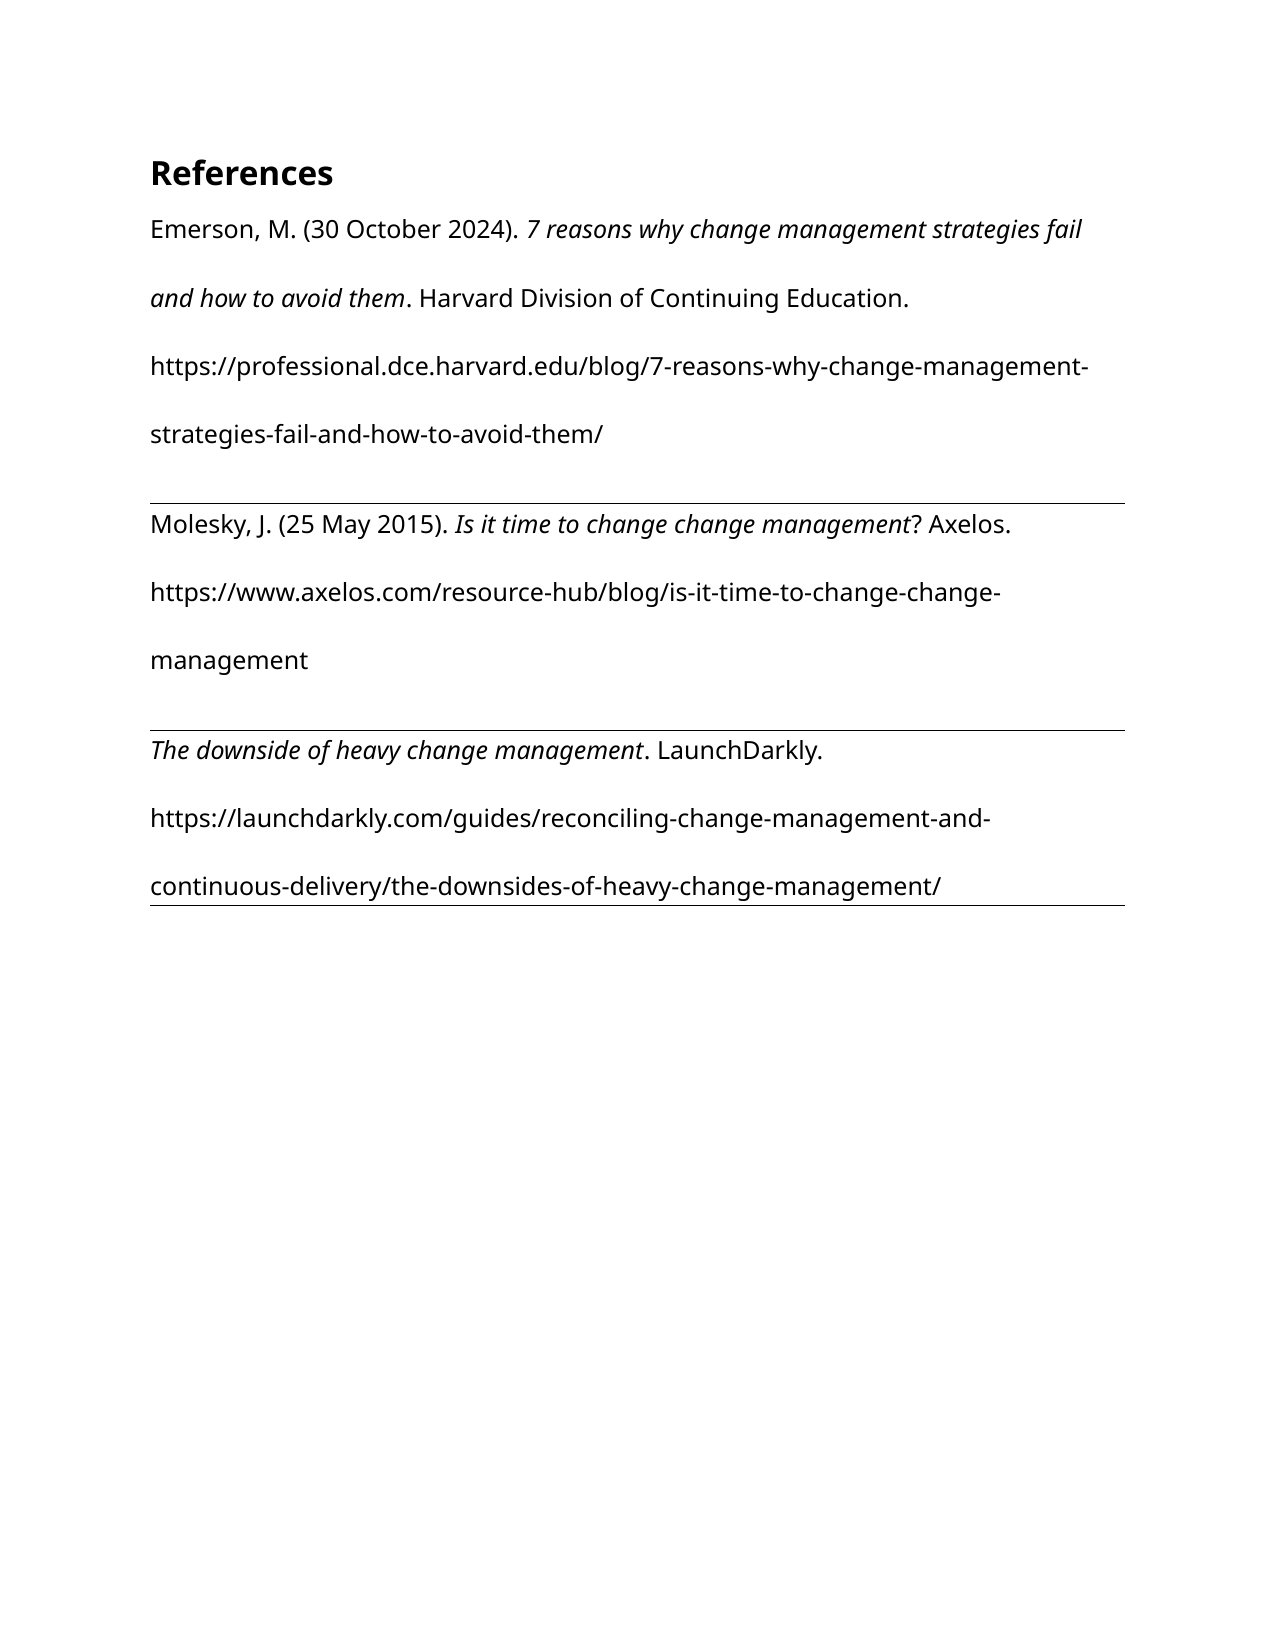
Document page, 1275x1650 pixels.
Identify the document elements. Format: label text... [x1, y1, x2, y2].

text Molesky, J. (25 May 2015). Is it time to change change management? Axelos. https://www.axelos.com/resource-hub/blog/is-it-time-to-change-change-management [150, 504, 1125, 679]
text References [150, 150, 1125, 195]
text The downside of heavy change management. LaunchDarkly. https://launchdarkly.com/guides/reconciling-change-management-and-continuous-delivery/the-downsides-of-heavy-change-management/ [150, 731, 1125, 905]
text Emerson, M. (30 October 2024). 7 reasons why change management strategies fail and how to avoid them. Harvard Division of Continuing Education. https://professional.dce.harvard.edu/blog/7-reasons-why-change-management-strategies-fail-and-how-to-avoid-them/ [150, 212, 1125, 453]
